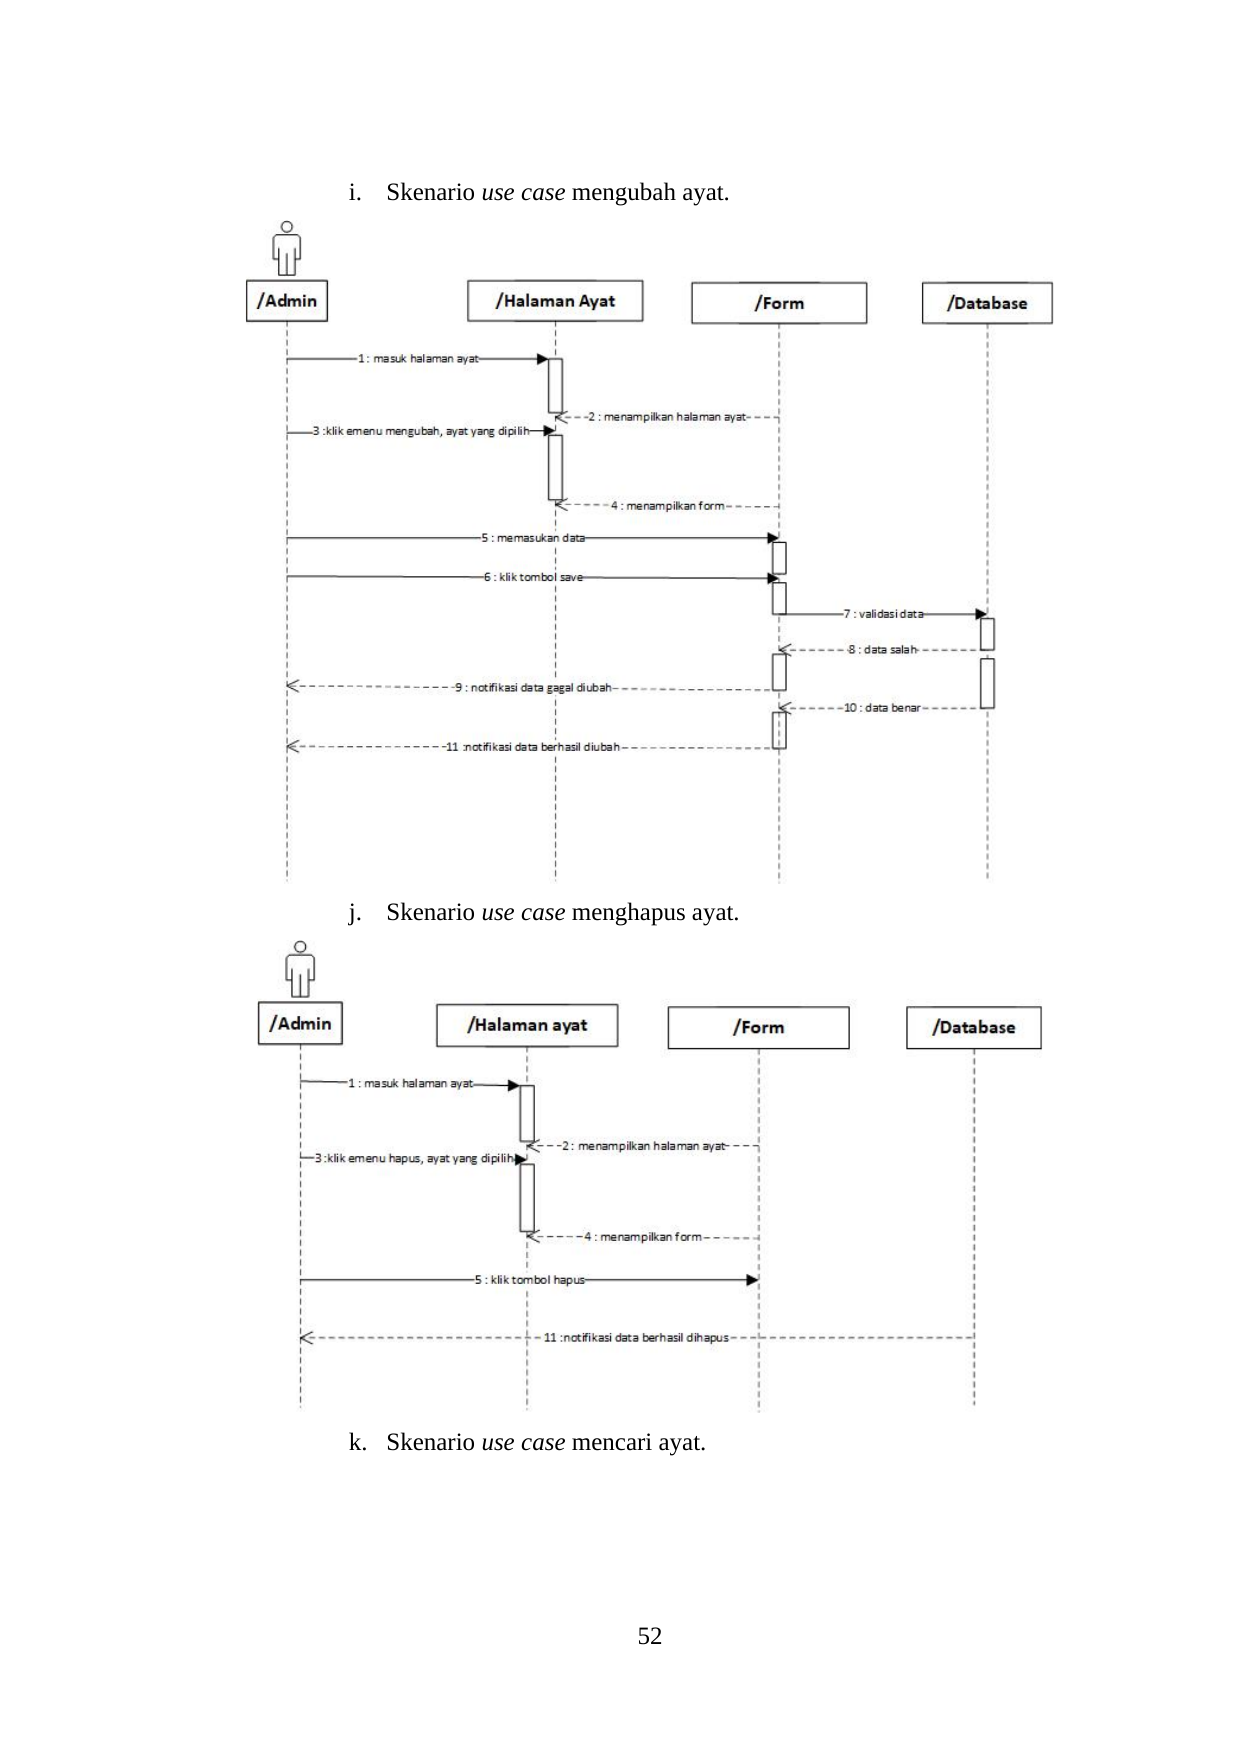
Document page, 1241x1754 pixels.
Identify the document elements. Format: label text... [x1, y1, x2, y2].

picture [245, 220, 1054, 884]
list Skenario use case menghapus ayat. [349, 897, 1063, 926]
list Skenario use case mencari ayat. [349, 1427, 1063, 1456]
picture [257, 940, 1043, 1413]
list Skenario use case mengubah ayat. [349, 177, 1063, 206]
